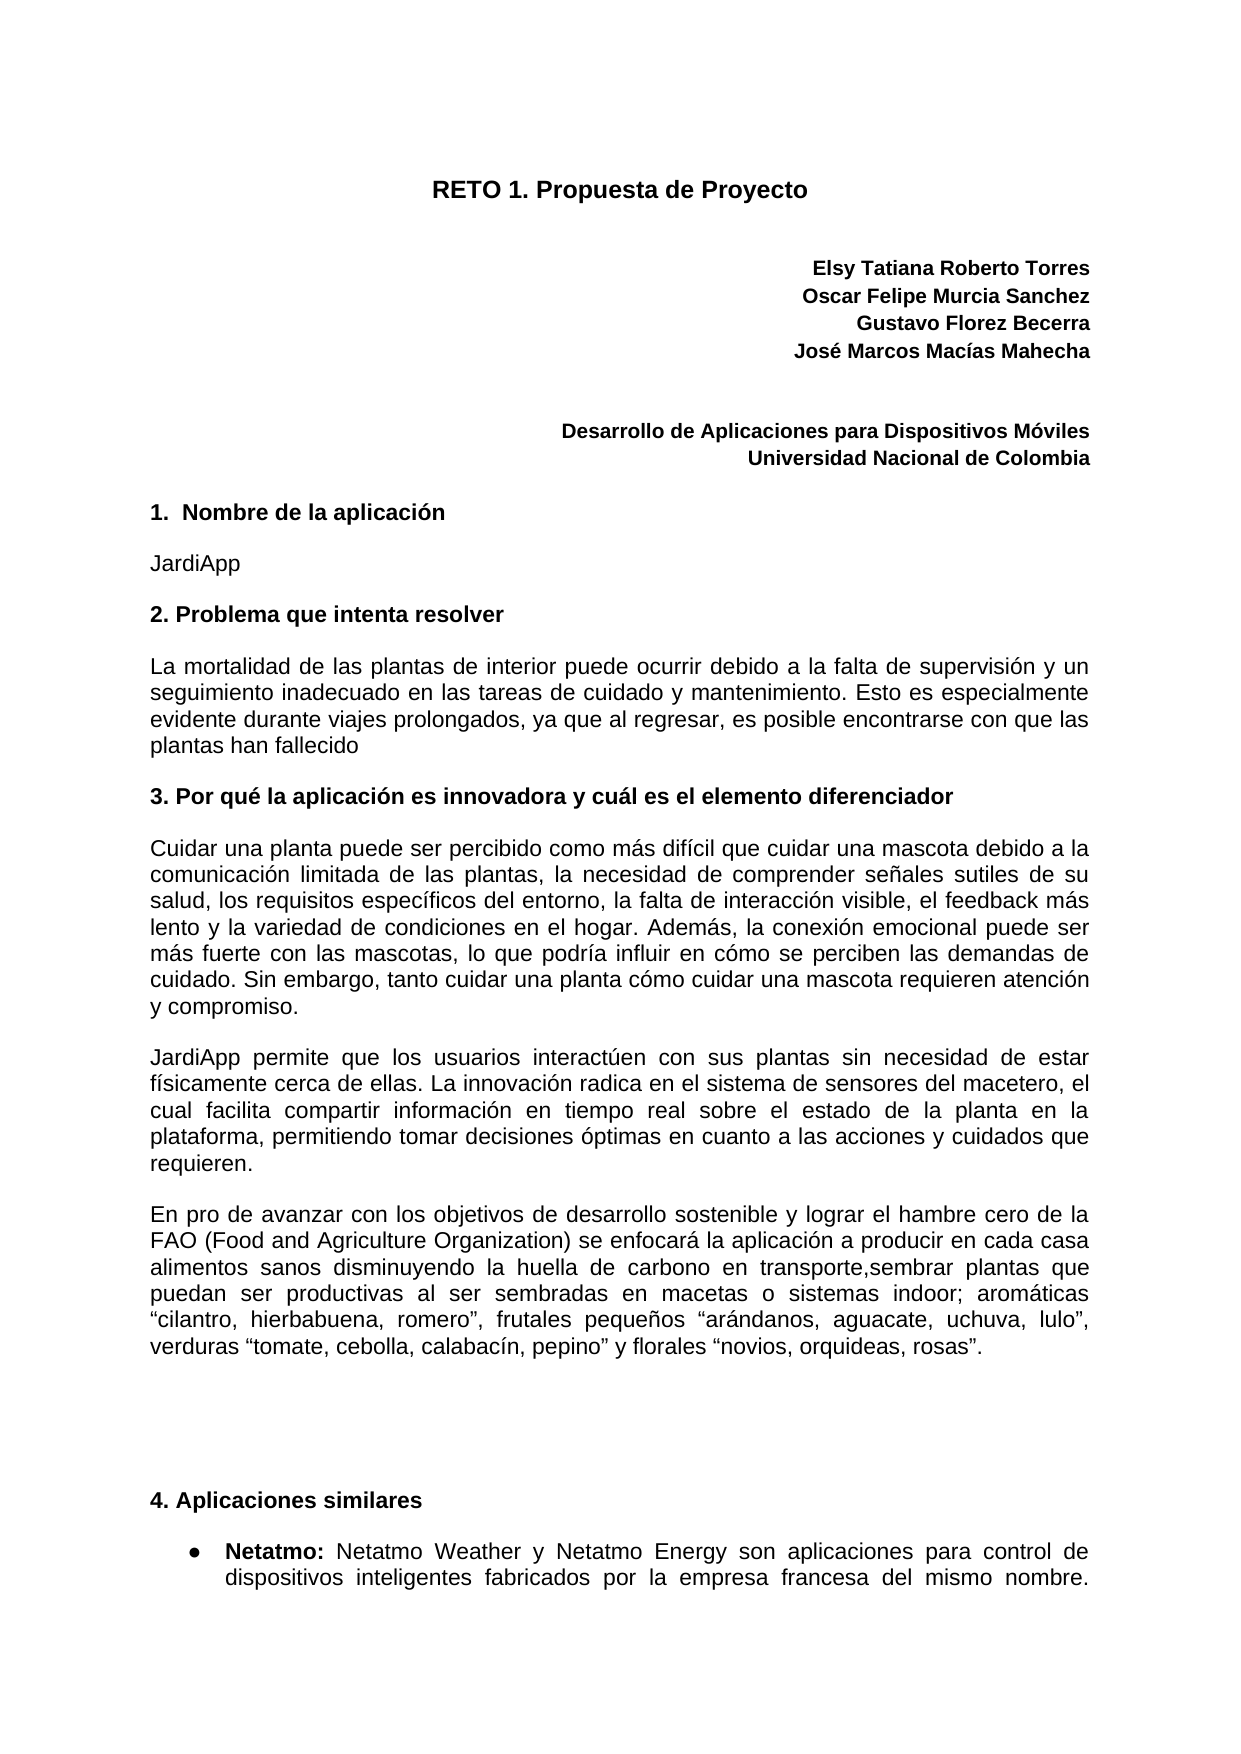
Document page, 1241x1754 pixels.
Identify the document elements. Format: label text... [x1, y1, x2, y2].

text Cuidar una planta puede ser percibido como más difícil que cuidar una mascota debido a la comunicación limitada de las plantas, la necesidad de comprender señales sutiles de su salud, los requisitos específicos del entorno, la falta de interacción visible, el feedback más lento y la variedad de condiciones en el hogar. Además, la conexión emocional puede ser más fuerte con las mascotas, lo que podría influir en cómo se perciben las demandas de cuidado. Sin embargo, tanto cuidar una planta cómo cuidar una mascota requieren atención y compromiso. [150, 834, 1090, 1019]
text 3. Por qué la aplicación es innovadora y cuál es el elemento diferenciador [150, 783, 1090, 809]
text En pro de avanzar con los objetivos de desarrollo sostenible y lograr el hambre cero de la FAO (Food and Agriculture Organization) se enfocará la aplicación a producir en cada casa alimentos sanos disminuyendo la huella de carbono en transporte,sembrar plantas que puedan ser productivas al ser sembradas en macetas o sistemas indoor; aromáticas “cilantro, hierbabuena, romero”, frutales pequeños “arándanos, aguacate, uchuva, lulo”, verduras “tomate, cebolla, calabacín, pepino” y florales “novios, orquideas, rosas”. [150, 1201, 1090, 1359]
text 4. Aplicaciones similares [150, 1487, 1090, 1513]
text Desarrollo de Aplicaciones para Dispositivos Móviles Universidad Nacional de Colombia [150, 391, 1090, 470]
text La mortalidad de las plantas de interior puede ocurrir debido a la falta de supervisión y un seguimiento inadecuado en las tareas de cuidado y mantenimiento. Esto es especialmente evidente durante viajes prolongados, ya que al regresar, es posible encontrarse con que las plantas han fallecido [150, 653, 1090, 758]
text Elsy Tatiana Roberto Torres Oscar Felipe Murcia Sanchez Gustavo Florez Becerra José Marcos Macías Mahecha [150, 229, 1090, 363]
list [187, 1538, 1090, 1591]
text 1. Nombre de la aplicación [150, 499, 1090, 525]
text JardiApp permite que los usuarios interactúen con sus plantas sin necesidad de estar físicamente cerca de ellas. La innovación radica en el sistema de sensores del macetero, el cual facilita compartir información en tiempo real sobre el estado de la planta en la plataforma, permitiendo tomar decisiones óptimas en cuanto a las acciones y cuidados que requieren. [150, 1044, 1090, 1176]
text JardiApp [150, 550, 1090, 576]
text RETO 1. Propuesta de Proyecto [150, 175, 1090, 204]
text 2. Problema que intenta resolver [150, 601, 1090, 628]
